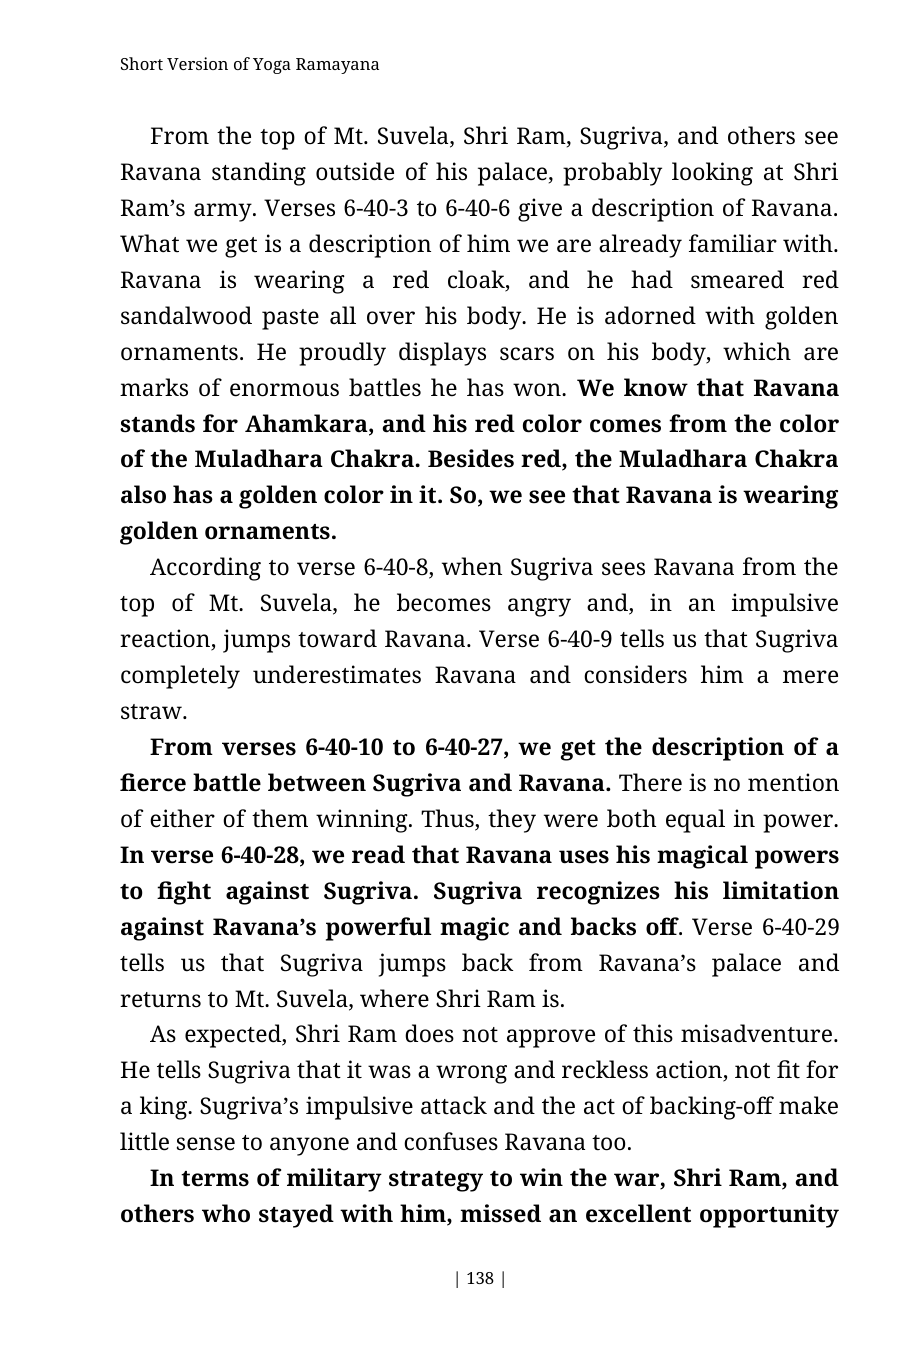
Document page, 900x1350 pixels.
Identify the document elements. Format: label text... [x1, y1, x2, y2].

text According to verse 6-40-8, when Sugriva sees Ravana from the top of Mt. Suvela, he becomes angry and, in an impulsive reaction, jumps toward Ravana. Verse 6-40-9 tells us that Sugriva completely underestimates Ravana and considers him a mere straw. [120, 551, 840, 726]
text As expected, Shri Ram does not approve of this misadventure. He tells Sugriva that it was a wrong and reckless action, not fit for a king. Sugriva’s impulsive attack and the act of backing-off make little sense to anyone and confuses Ravana too. [120, 1018, 840, 1157]
text From the top of Mt. Suvela, Shri Ram, Sugriva, and others see Ravana standing outside of his palace, probably looking at Shri Ram’s army. Verses 6-40-3 to 6-40-6 give a description of Ravana. What we get is a description of him we are already familiar with. Ravana is wearing a red cloak, and he had smeared red sandalwood paste all over his body. He is adorned with golden ornaments. He proudly displays scars on his body, which are marks of enormous battles he has won. We know that Ravana stands for Ahamkara, and his red color comes from the color of the Muladhara Chakra. Besides red, the Muladhara Chakra also has a golden color in it. So, we see that Ravana is wearing golden ornaments. [120, 120, 840, 547]
text From verses 6-40-10 to 6-40-27, we get the description of a fierce battle between Sugriva and Ravana. There is no mention of either of them winning. Thus, they were both equal in power. In verse 6-40-28, we read that Ravana uses his magical powers to fight against Sugriva. Sugriva recognizes his limitation against Ravana’s powerful magic and backs off. Verse 6-40-29 tells us that Sugriva jumps back from Ravana’s palace and returns to Mt. Suvela, where Shri Ram is. [120, 731, 840, 1014]
